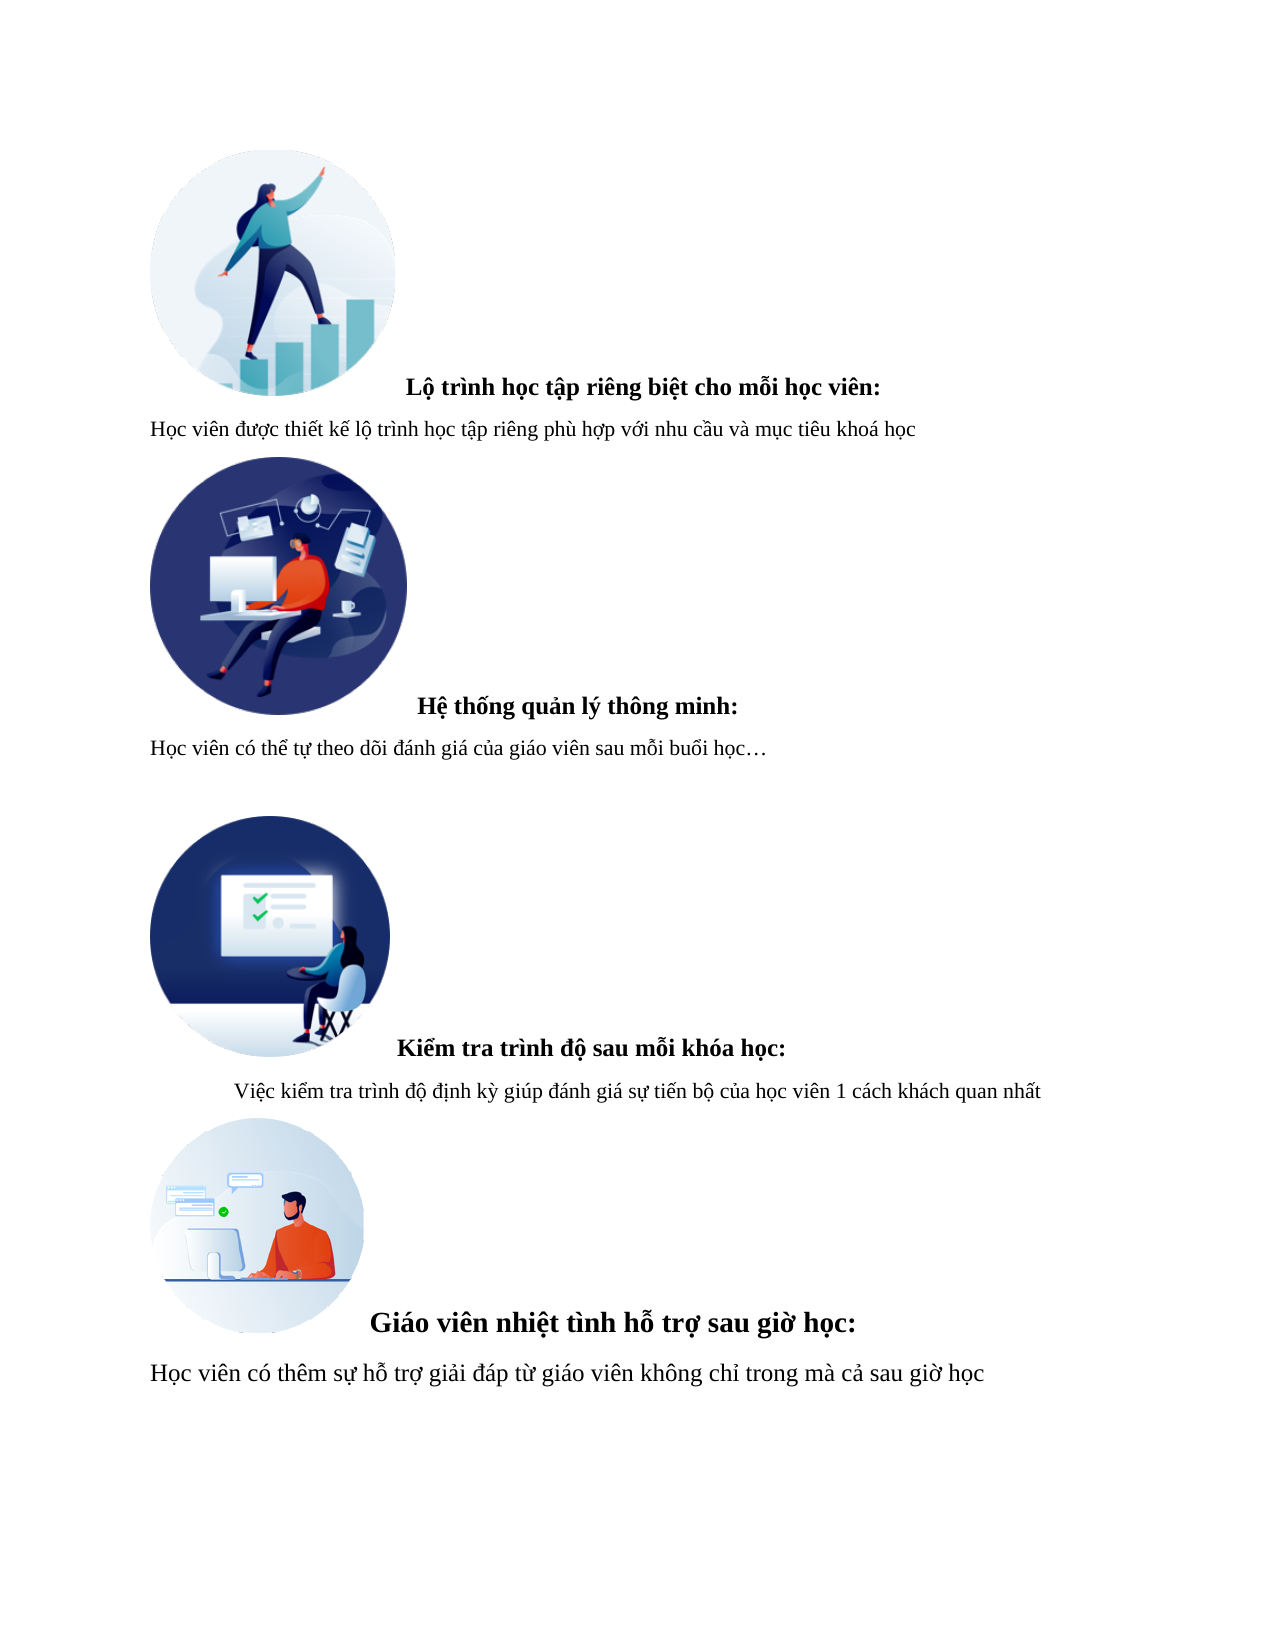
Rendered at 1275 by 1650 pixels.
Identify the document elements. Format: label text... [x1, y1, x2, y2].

subtitle Kiểm tra trình độ sau mỗi khóa học: [150, 817, 1125, 1062]
text Học viên được thiết kế lộ trình học tập riêng phù hợp với nhu cầu và mục tiêu khoá học [150, 416, 1125, 442]
picture [150, 150, 396, 396]
text Giáo viên nhiệt tình hỗ trợ sau giờ học: [150, 1118, 1125, 1338]
text Học viên có thể tự theo dõi đánh giá của giáo viên sau mỗi buổi học… [150, 735, 1125, 760]
picture [150, 457, 407, 715]
text Việc kiểm tra trình độ định kỳ giúp đánh giá sự tiến bộ của học viên 1 cách khách quan nhất [150, 1078, 1125, 1103]
subtitle Lộ trình học tập riêng biệt cho mỗi học viên: [150, 150, 1125, 401]
picture [150, 1118, 364, 1333]
text Học viên có thêm sự hỗ trợ giải đáp từ giáo viên không chỉ trong mà cả sau giờ học [150, 1358, 1125, 1386]
picture [150, 816, 390, 1057]
